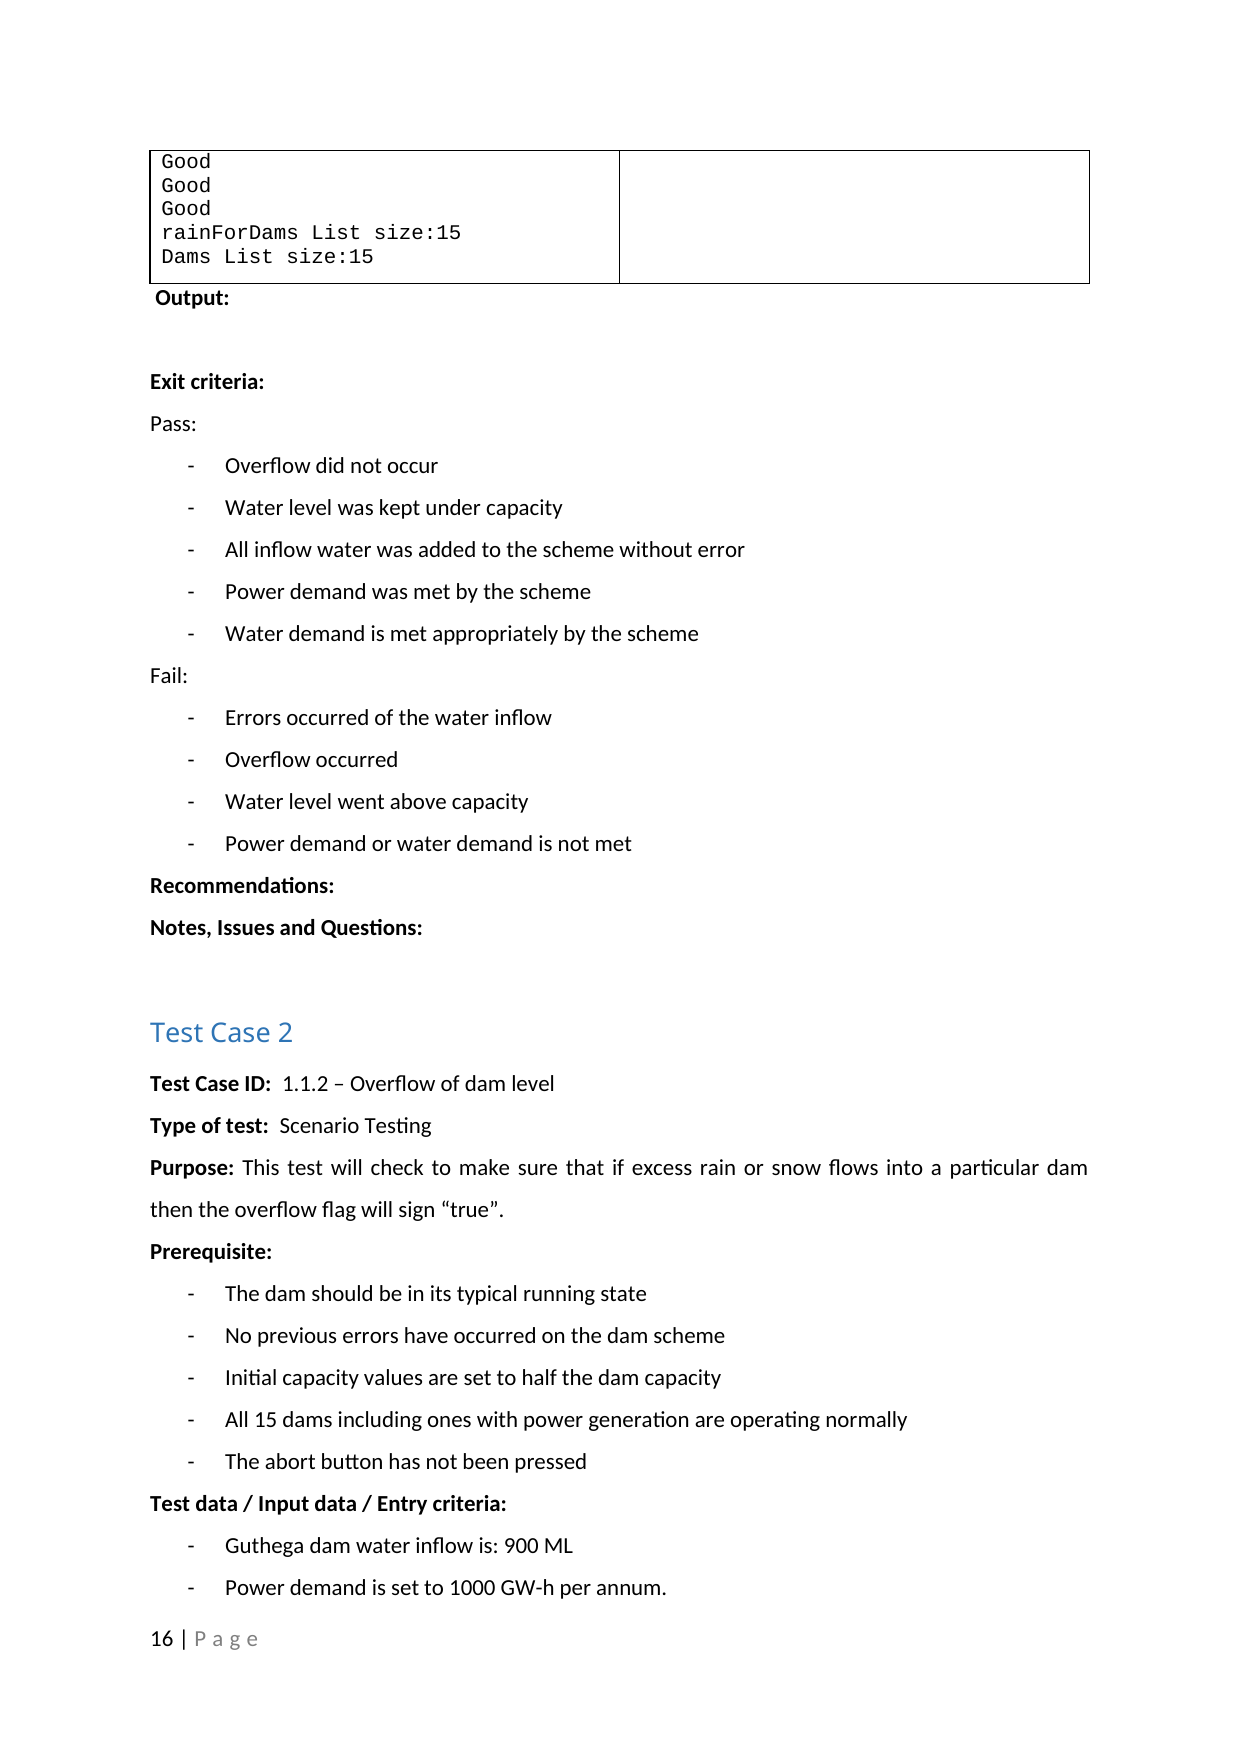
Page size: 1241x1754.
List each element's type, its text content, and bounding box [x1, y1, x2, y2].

text Pass: [150, 409, 1090, 437]
text Purpose: This test will check to make sure that if excess rain or snow flows into a particular dam then the overflow flag will sign “true”. [150, 1153, 1090, 1223]
list The dam should be in its typical running state [187, 1279, 1090, 1307]
list Overflow occurred [187, 745, 1090, 773]
subtitle Test Case 2 [150, 1014, 1090, 1051]
list Water demand is met appropriately by the scheme [187, 619, 1090, 647]
text Type of test: Scenario Testing [150, 1111, 1090, 1139]
text Notes, Issues and Questions: [150, 913, 1090, 941]
list Water level went above capacity [187, 787, 1090, 815]
list Overflow did not occur [187, 451, 1090, 479]
list Power demand is set to 1000 GW-h per annum. [187, 1573, 1090, 1601]
text Recommendations: [150, 871, 1090, 899]
list Initial capacity values are set to half the dam capacity [187, 1363, 1090, 1391]
list The abort button has not been pressed [187, 1447, 1090, 1475]
table_cell [620, 151, 1089, 282]
text Output: [150, 284, 1090, 311]
text Test Case ID: 1.1.2 – Overflow of dam level [150, 1069, 1090, 1097]
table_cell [151, 151, 619, 282]
list Power demand was met by the scheme [187, 577, 1090, 605]
list Errors occurred of the water inflow [187, 703, 1090, 731]
text Fail: [150, 661, 1090, 689]
list All inflow water was added to the scheme without error [187, 535, 1090, 563]
text Test data / Input data / Entry criteria: [150, 1489, 1090, 1517]
list No previous errors have occurred on the dam scheme [187, 1321, 1090, 1349]
list Power demand or water demand is not met [187, 829, 1090, 857]
list Guthega dam water inflow is: 900 ML [187, 1531, 1090, 1559]
text Prerequisite: [150, 1237, 1090, 1265]
list Water level was kept under capacity [187, 493, 1090, 521]
text Exit criteria: [150, 367, 1090, 395]
list All 15 dams including ones with power generation are operating normally [187, 1405, 1090, 1433]
